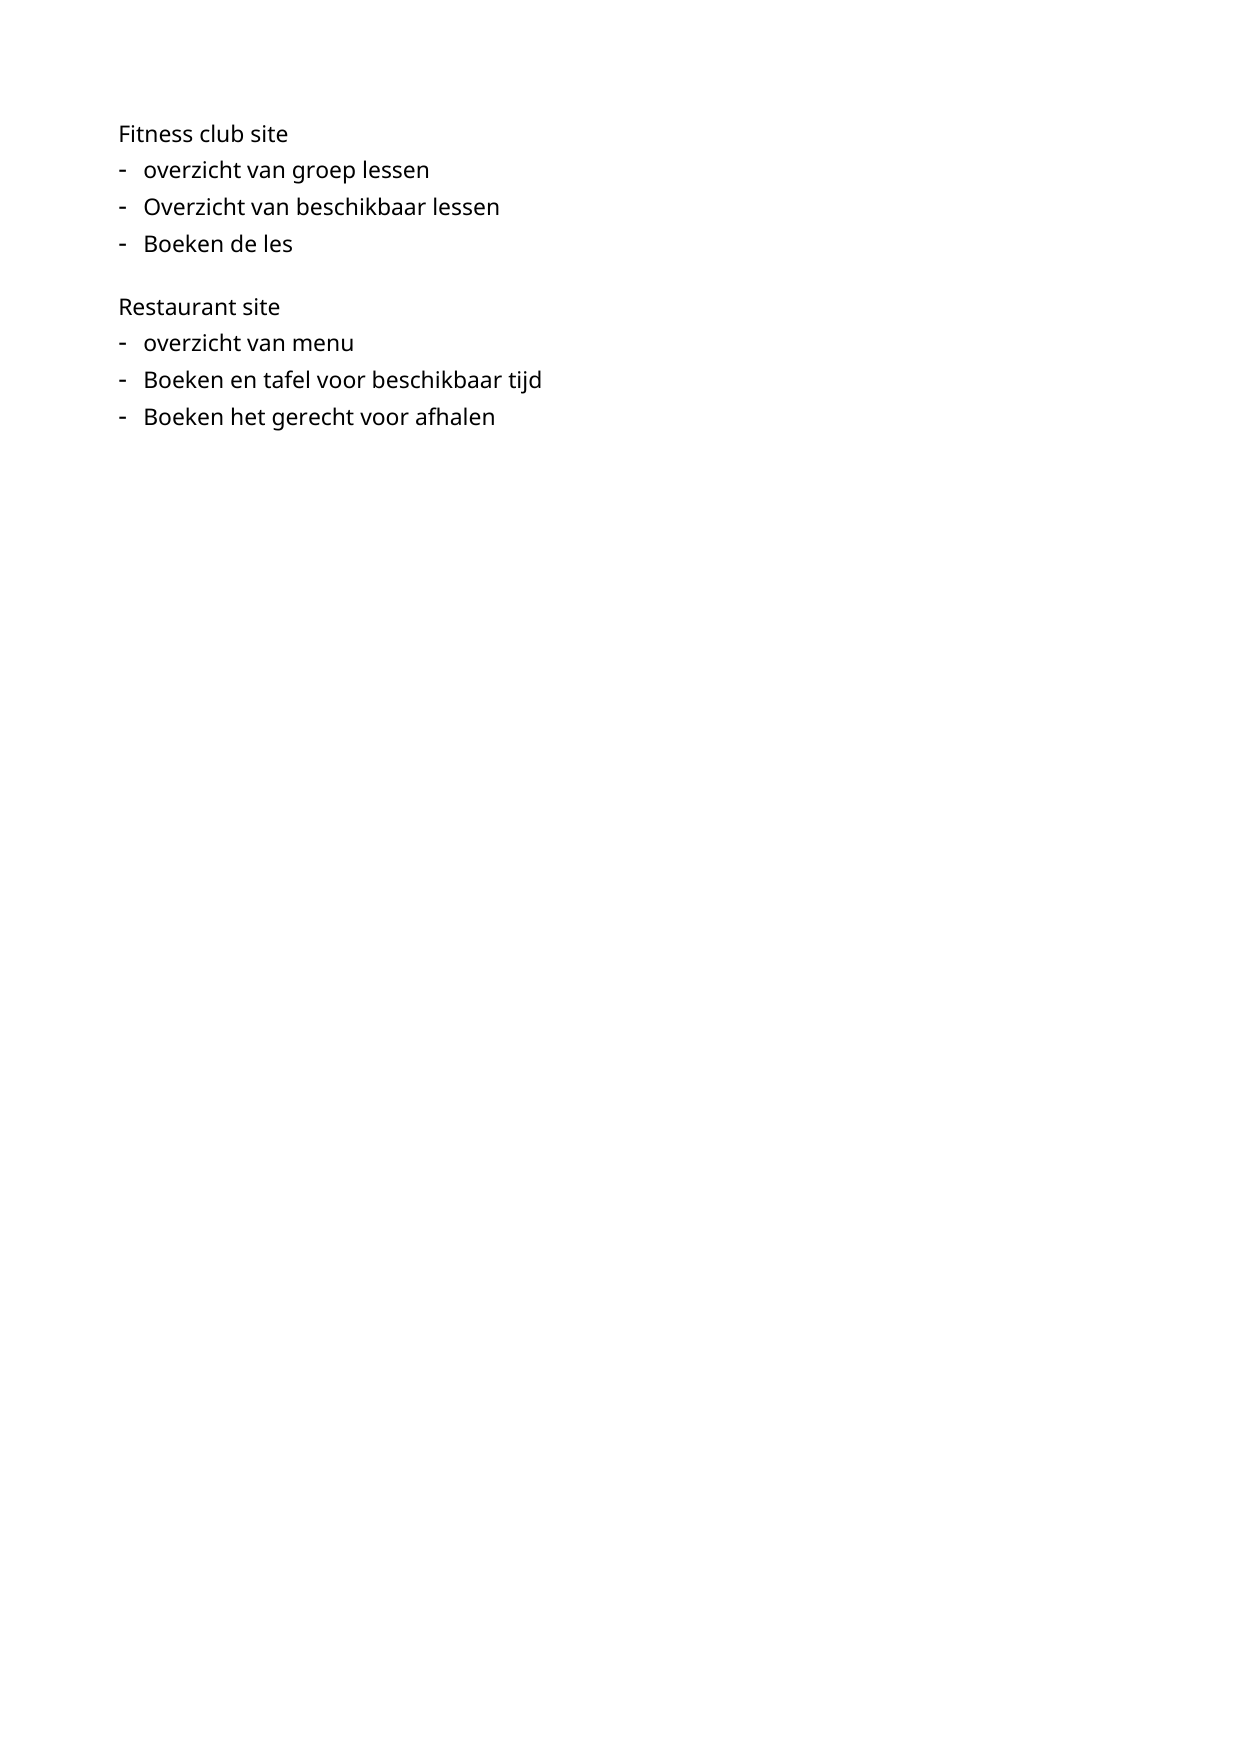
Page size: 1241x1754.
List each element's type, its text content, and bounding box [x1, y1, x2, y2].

list Boeken het gerecht voor afhalen [118, 396, 1122, 433]
list overzicht van groep lessen [118, 149, 1122, 186]
list overzicht van menu [118, 322, 1122, 359]
text Fitness club site [118, 118, 1122, 149]
list Boeken en tafel voor beschikbaar tijd [118, 359, 1122, 396]
text Restaurant site [118, 291, 1122, 322]
list Overzicht van beschikbaar lessen [118, 186, 1122, 223]
list Boeken de les [118, 223, 1122, 260]
